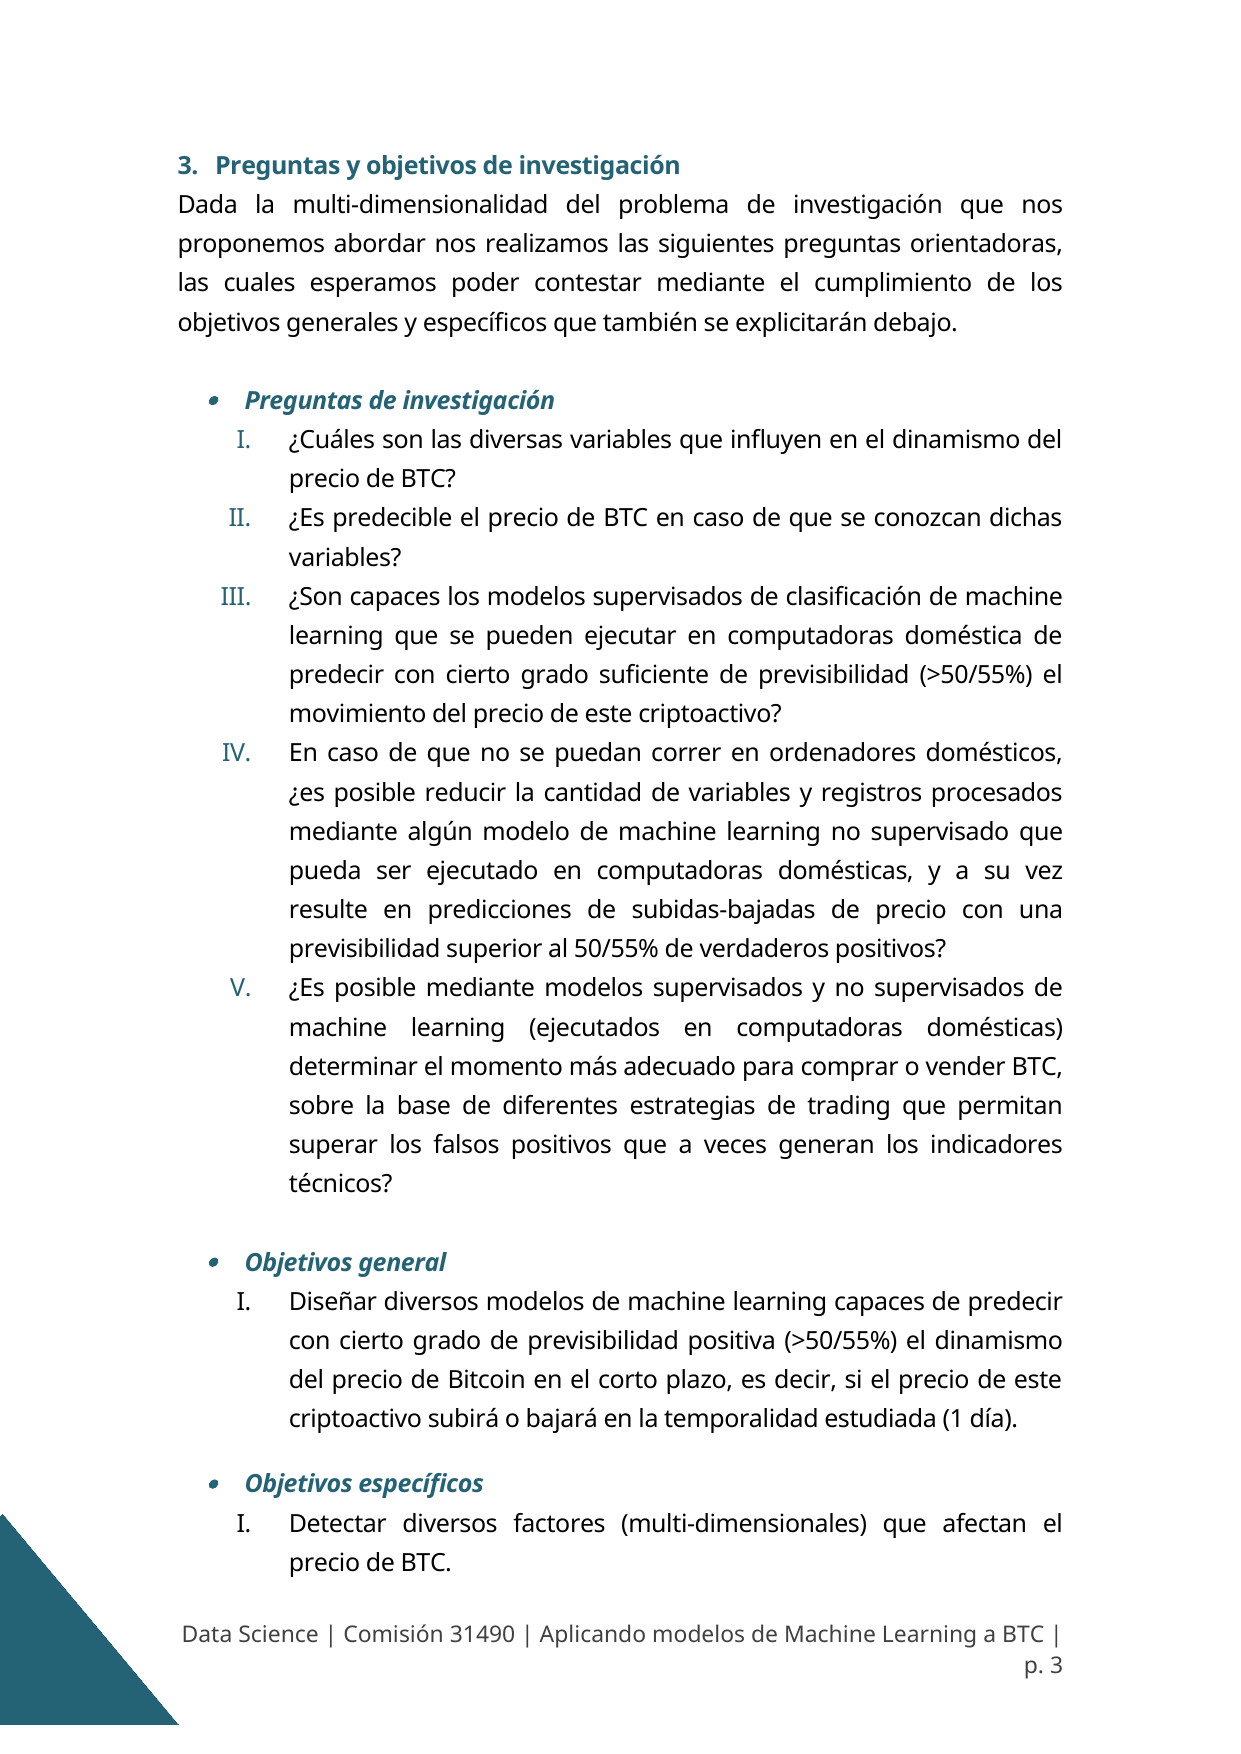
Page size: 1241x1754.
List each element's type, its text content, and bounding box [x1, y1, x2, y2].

list Diseñar diversos modelos de machine learning capaces de predecir con cierto grado de previsibilidad positiva (>50/55%) el dinamismo del precio de Bitcoin en el corto plazo, es decir, si el precio de este criptoactivo subirá o bajará en la temporalidad estudiada (1 día). [251, 1283, 1063, 1435]
list En caso de que no se puedan correr en ordenadores domésticos, ¿es posible reducir la cantidad de variables y registros procesados mediante algún modelo de machine learning no supervisado que pueda ser ejecutado en computadoras domésticas, y a su vez resulte en predicciones de subidas-bajadas de precio con una previsibilidad superior al 50/55% de verdaderos positivos? [251, 735, 1063, 965]
list Preguntas de investigación [207, 383, 1063, 417]
list Detectar diversos factores (multi-dimensionales) que afectan el precio de BTC. [251, 1505, 1063, 1578]
list ¿Cuáles son las diversas variables que influyen en el dinamismo del precio de BTC? [251, 422, 1063, 495]
list ¿Son capaces los modelos supervisados de clasificación de machine learning que se pueden ejecutar en computadoras doméstica de predecir con cierto grado suficiente de previsibilidad (>50/55%) el movimiento del precio de este criptoactivo? [251, 578, 1063, 730]
text Dada la multi-dimensionalidad del problema de investigación que nos proponemos abordar nos realizamos las siguientes preguntas orientadoras, las cuales esperamos poder contestar mediante el cumplimiento de los objetivos generales y específicos que también se explicitarán debajo. [177, 187, 1063, 338]
list Objetivos general [207, 1244, 1063, 1278]
list Preguntas y objetivos de investigación [177, 148, 1063, 182]
list ¿Es predecible el precio de BTC en caso de que se conozcan dichas variables? [251, 500, 1063, 573]
list Objetivos específicos [207, 1466, 1063, 1500]
list ¿Es posible mediante modelos supervisados y no supervisados de machine learning (ejecutados en computadoras domésticas) determinar el momento más adecuado para comprar o vender BTC, sobre la base de diferentes estrategias de trading que permitan superar los falsos positivos que a veces generan los indicadores técnicos? [251, 970, 1063, 1200]
